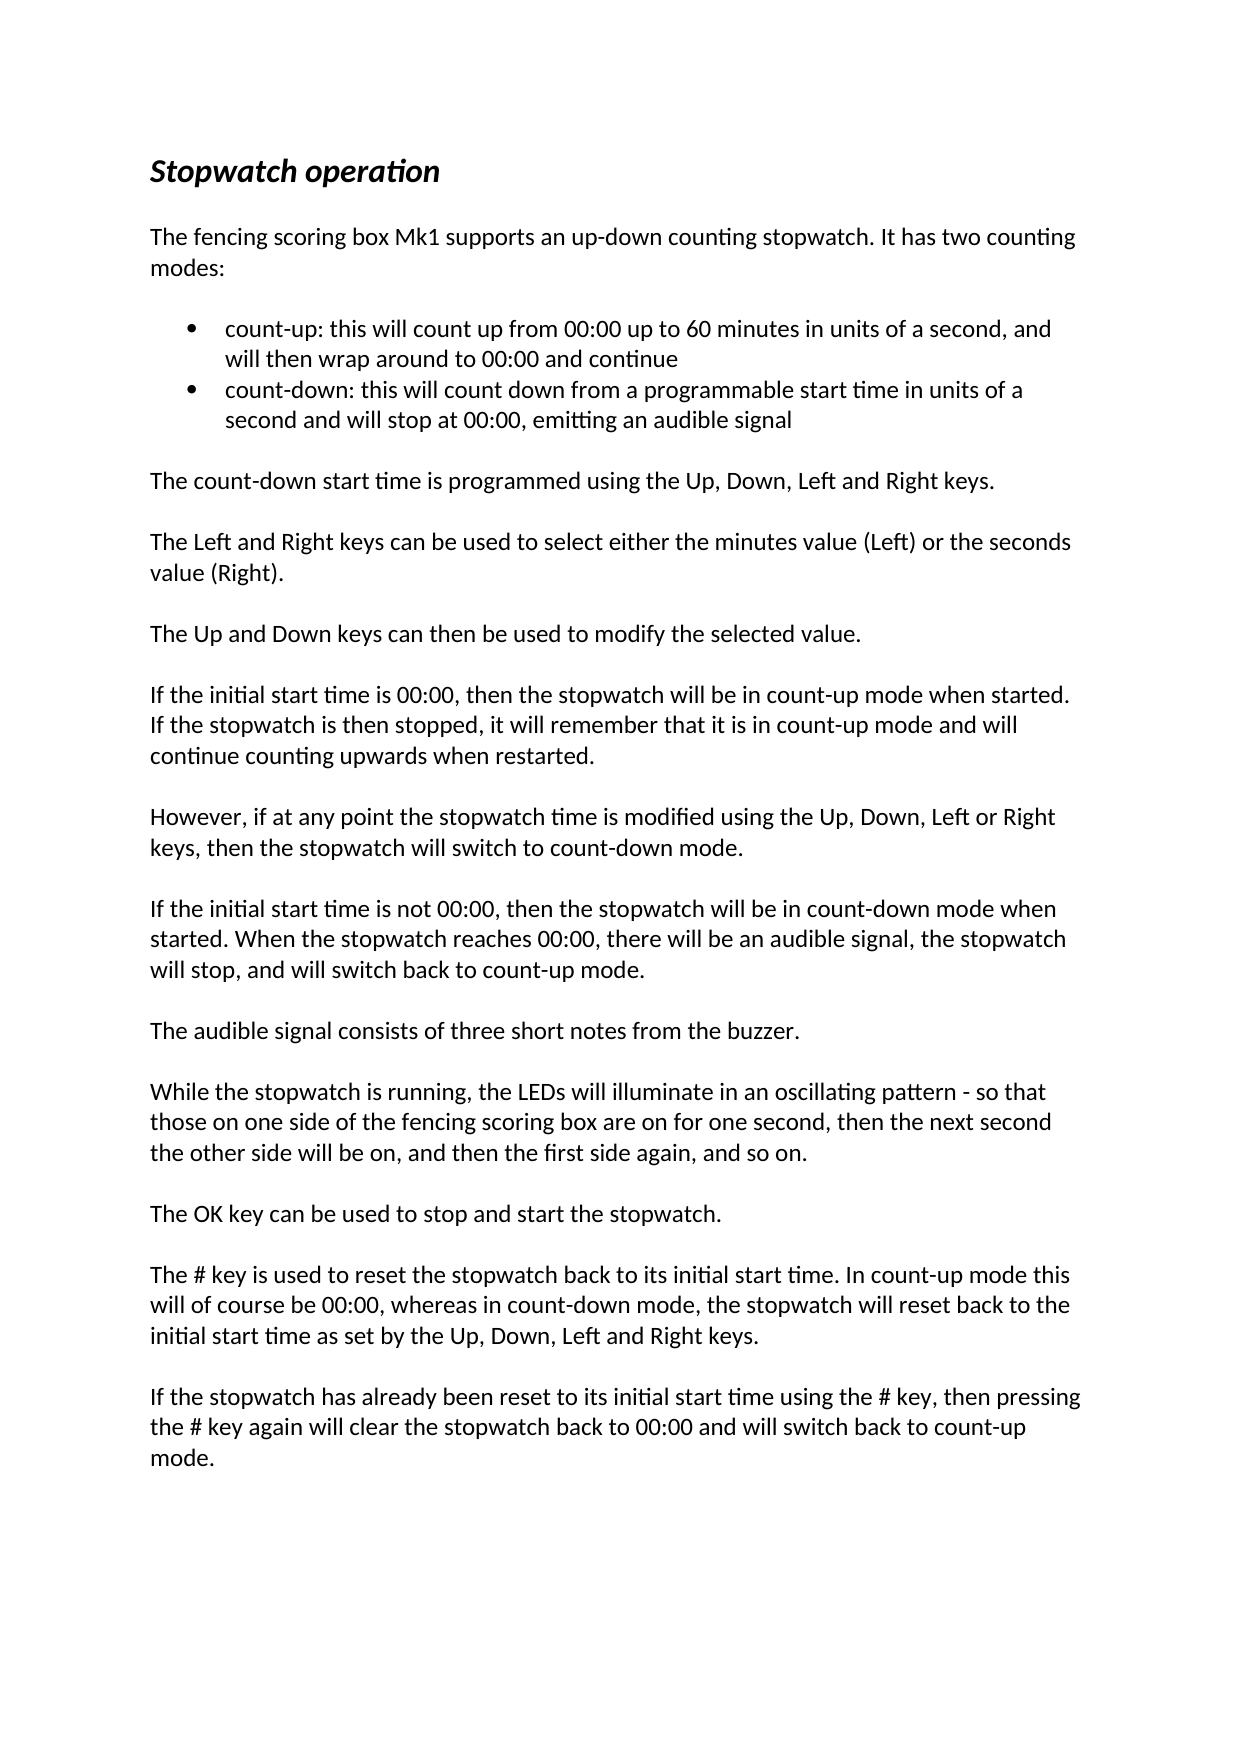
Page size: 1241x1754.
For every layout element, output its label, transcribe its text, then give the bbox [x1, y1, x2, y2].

text However, if at any point the stopwatch time is modified using the Up, Down, Left or Right keys, then the stopwatch will switch to count-down mode. [150, 801, 1090, 862]
text While the stopwatch is running, the LEDs will illuminate in an oscillating pattern - so that those on one side of the fencing scoring box are on for one second, then the next second the other side will be on, and then the first side again, and so on. [150, 1076, 1090, 1167]
text The Up and Down keys can then be used to modify the selected value. [150, 618, 1090, 648]
text Stopwatch operation [150, 150, 1090, 191]
text If the stopwatch has already been reset to its initial start time using the # key, then pressing the # key again will clear the stopwatch back to 00:00 and will switch back to count-up mode. [150, 1381, 1090, 1473]
list count-down: this will count down from a programmable start time in units of a second and will stop at 00:00, emitting an audible signal [187, 374, 1090, 435]
text The fencing scoring box Mk1 supports an up-down counting stopwatch. It has two counting modes: [150, 221, 1090, 282]
text The # key is used to reset the stopwatch back to its initial start time. In count-up mode this will of course be 00:00, whereas in count-down mode, the stopwatch will reset back to the initial start time as set by the Up, Down, Left and Right keys. [150, 1259, 1090, 1351]
text The count-down start time is programmed using the Up, Down, Left and Right keys. [150, 465, 1090, 496]
text The OK key can be used to stop and start the stopwatch. [150, 1198, 1090, 1228]
text If the initial start time is not 00:00, then the stopwatch will be in count-down mode when started. When the stopwatch reaches 00:00, there will be an audible signal, the stopwatch will stop, and will switch back to count-up mode. [150, 893, 1090, 984]
text If the initial start time is 00:00, then the stopwatch will be in count-up mode when started. If the stopwatch is then stopped, it will remember that it is in count-up mode and will continue counting upwards when restarted. [150, 679, 1090, 771]
list count-up: this will count up from 00:00 up to 60 minutes in units of a second, and will then wrap around to 00:00 and continue [187, 313, 1090, 374]
text The audible signal consists of three short notes from the buzzer. [150, 1015, 1090, 1045]
text The Left and Right keys can be used to select either the minutes value (Left) or the seconds value (Right). [150, 526, 1090, 587]
